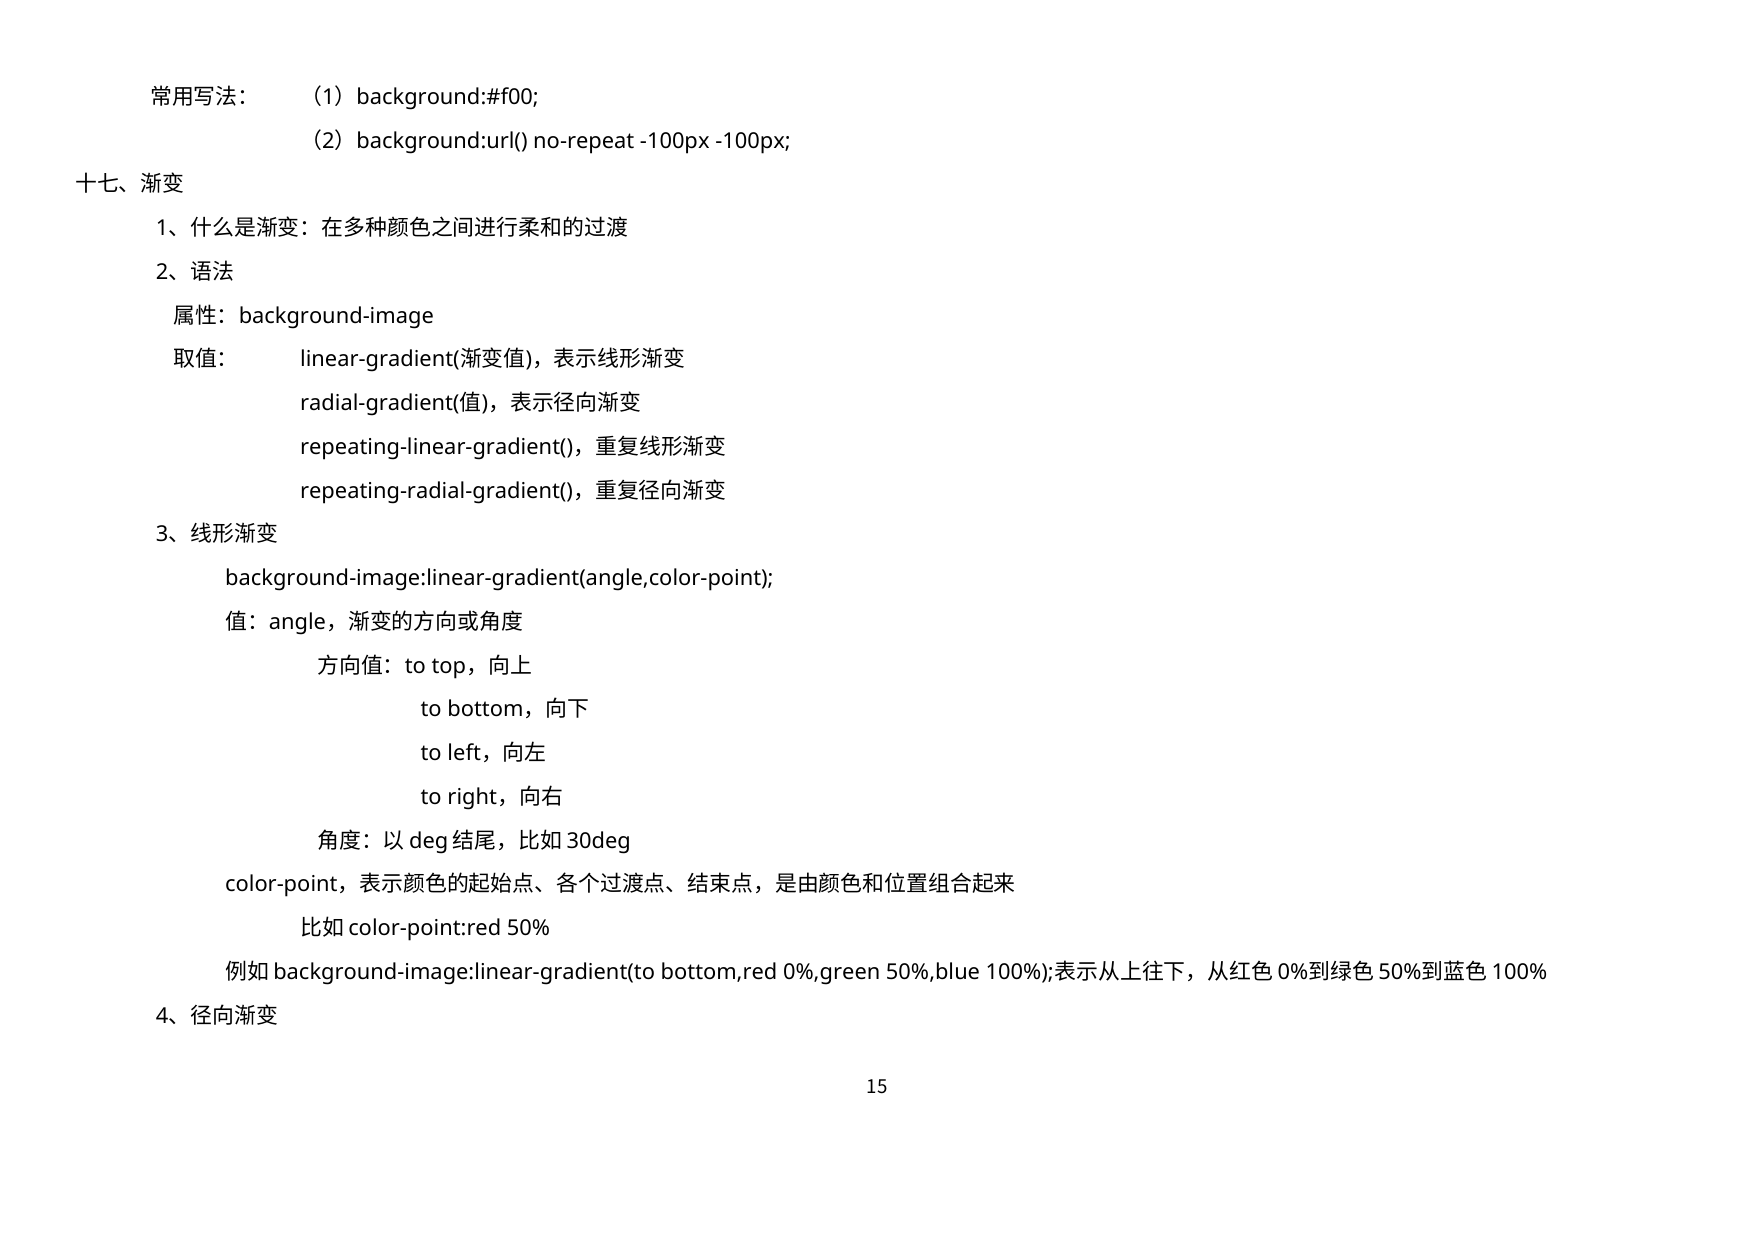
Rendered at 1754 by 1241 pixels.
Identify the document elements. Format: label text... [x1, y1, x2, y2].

text 方向值：to top，向上 [75, 655, 1679, 678]
text to right，向右 [75, 786, 1679, 809]
text 属性：background-image [75, 305, 1679, 328]
text 值：angle，渐变的方向或角度 [75, 611, 1679, 634]
text 2、语法 [75, 261, 1679, 284]
text 3、线形渐变 [75, 523, 1679, 546]
text 常用写法： （1）background:#f00; [75, 86, 1679, 109]
text color-point，表示颜色的起始点、各个过渡点、结束点，是由颜色和位置组合起来 [75, 873, 1679, 896]
text 1、什么是渐变：在多种颜色之间进行柔和的过渡 [75, 217, 1679, 240]
text 十七、渐变 [75, 173, 1679, 196]
text （2）background:url() no-repeat -100px -100px; [75, 130, 1679, 153]
text 4、径向渐变 [75, 1005, 1679, 1028]
text to bottom，向下 [75, 698, 1679, 721]
text 例如background-image:linear-gradient(to bottom,red 0%,green 50%,blue 100%);表示从上往下，从红色0%到绿色50%到蓝色100% [75, 961, 1679, 984]
text repeating-radial-gradient()，重复径向渐变 [75, 480, 1679, 503]
text repeating-linear-gradient()，重复线形渐变 [75, 436, 1679, 459]
text 角度：以deg结尾，比如30deg [75, 830, 1679, 853]
text 取值： linear-gradient(渐变值)，表示线形渐变 [75, 348, 1679, 371]
text 比如color-point:red 50% [75, 917, 1679, 940]
text radial-gradient(值)，表示径向渐变 [75, 392, 1679, 415]
text to left，向左 [75, 742, 1679, 765]
text background-image:linear-gradient(angle,color-point); [75, 567, 1679, 590]
